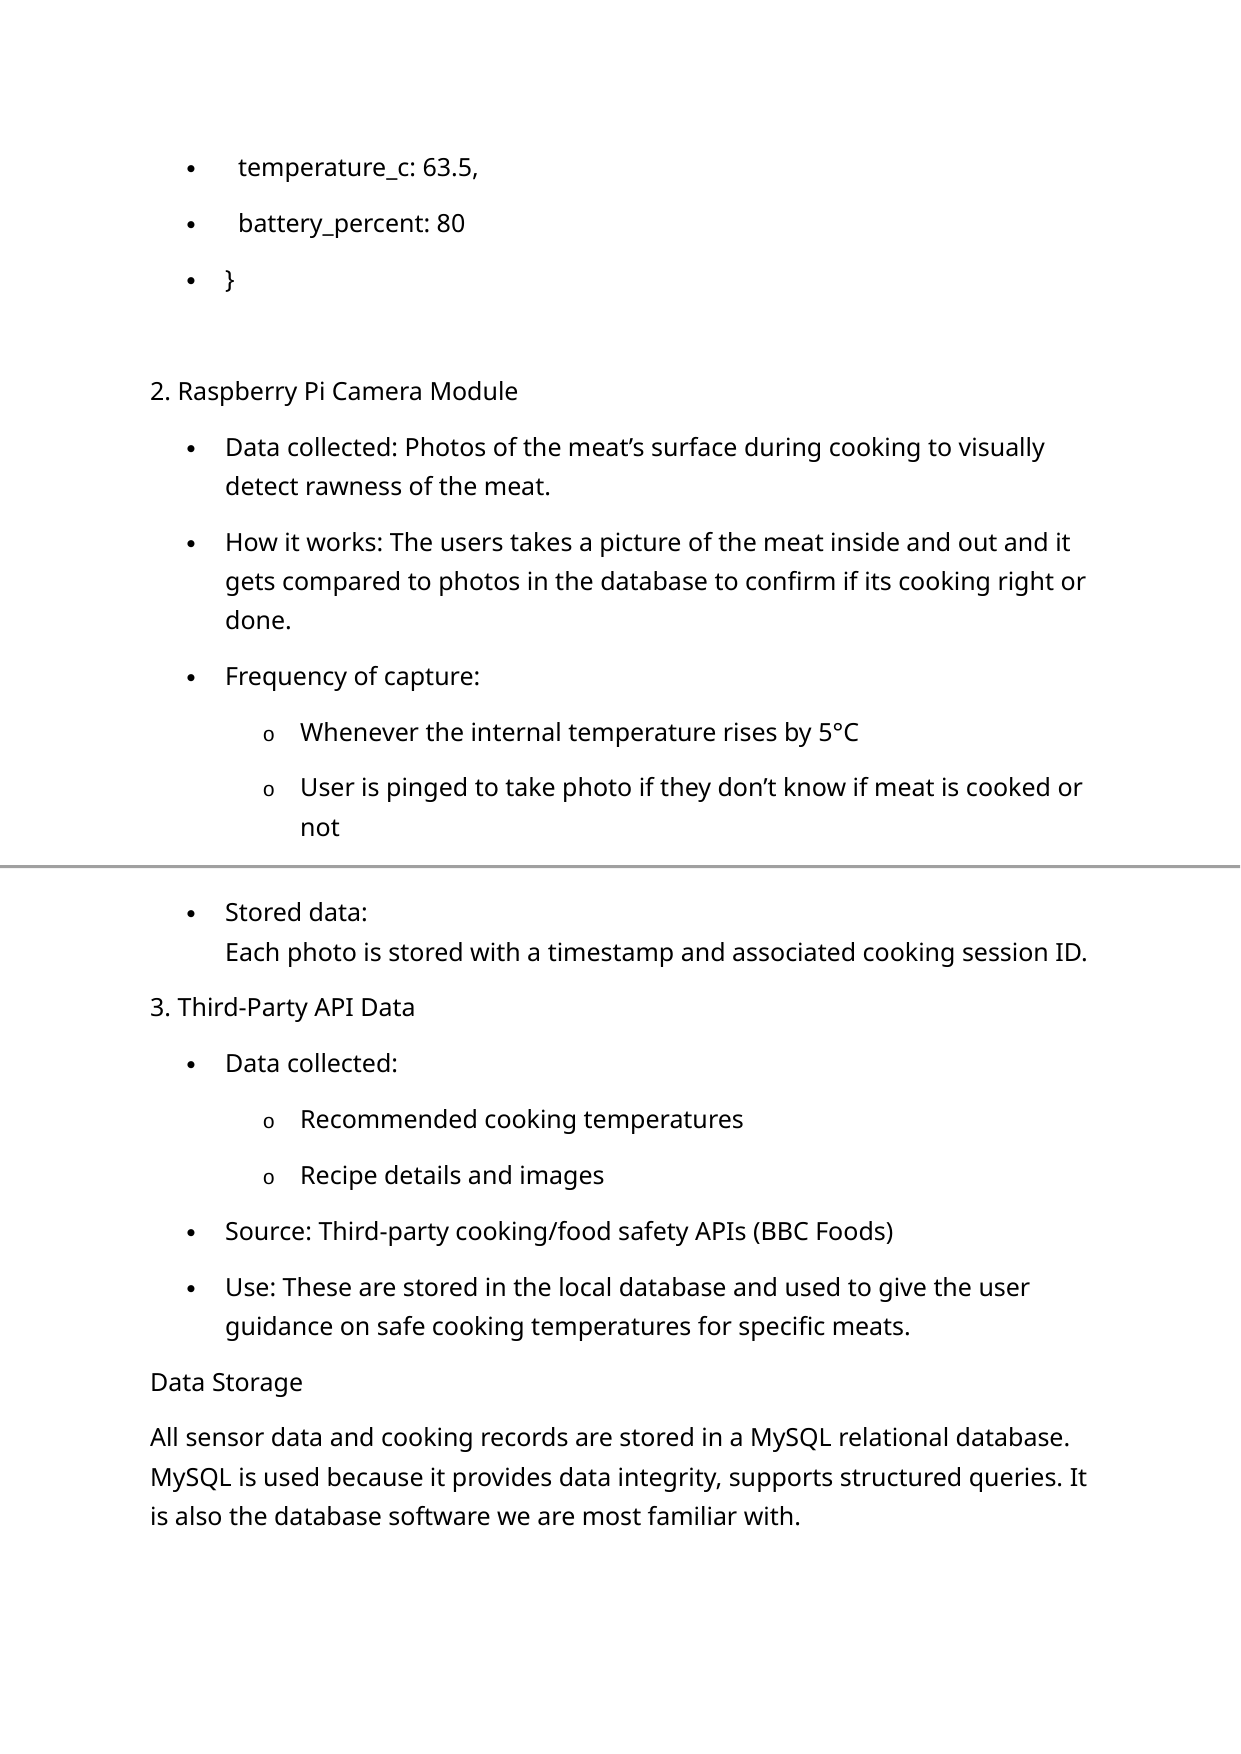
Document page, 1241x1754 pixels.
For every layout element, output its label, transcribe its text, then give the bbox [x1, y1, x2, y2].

list Stored data: Each photo is stored with a timestamp and associated cooking session ID. [187, 869, 1090, 968]
text Data Storage [150, 1364, 1090, 1398]
list User is pinged to take photo if they don’t know if meat is cooked or not [262, 770, 1090, 843]
list Recommended cooking temperatures [262, 1102, 1090, 1136]
list Source: Third-party cooking/food safety APIs (BBC Foods) [187, 1213, 1090, 1247]
list Whenever the internal temperature rises by 5°C [262, 714, 1090, 748]
text 2. Raspberry Pi Camera Module [150, 373, 1090, 407]
list Recipe details and images [262, 1158, 1090, 1192]
list Frequency of capture: [187, 658, 1090, 692]
list temperature_c: 63.5, [187, 150, 1090, 184]
list Data collected: [187, 1046, 1090, 1080]
list Use: These are stored in the local database and used to give the user guidance on safe cooking temperatures for specific meats. [187, 1269, 1090, 1342]
list battery_percent: 80 [187, 206, 1090, 240]
list } [187, 262, 1090, 296]
list How it works: The users takes a picture of the meat inside and out and it gets compared to photos in the database to confirm if its cooking right or done. [187, 524, 1090, 637]
list Data collected: Photos of the meat’s surface during cooking to visually detect rawness of the meat. [187, 429, 1090, 502]
text 3. Third-Party API Data [150, 990, 1090, 1024]
text All sensor data and cooking records are stored in a MySQL relational database. MySQL is used because it provides data integrity, supports structured queries. It is also the database software we are most familiar with. [150, 1420, 1090, 1532]
